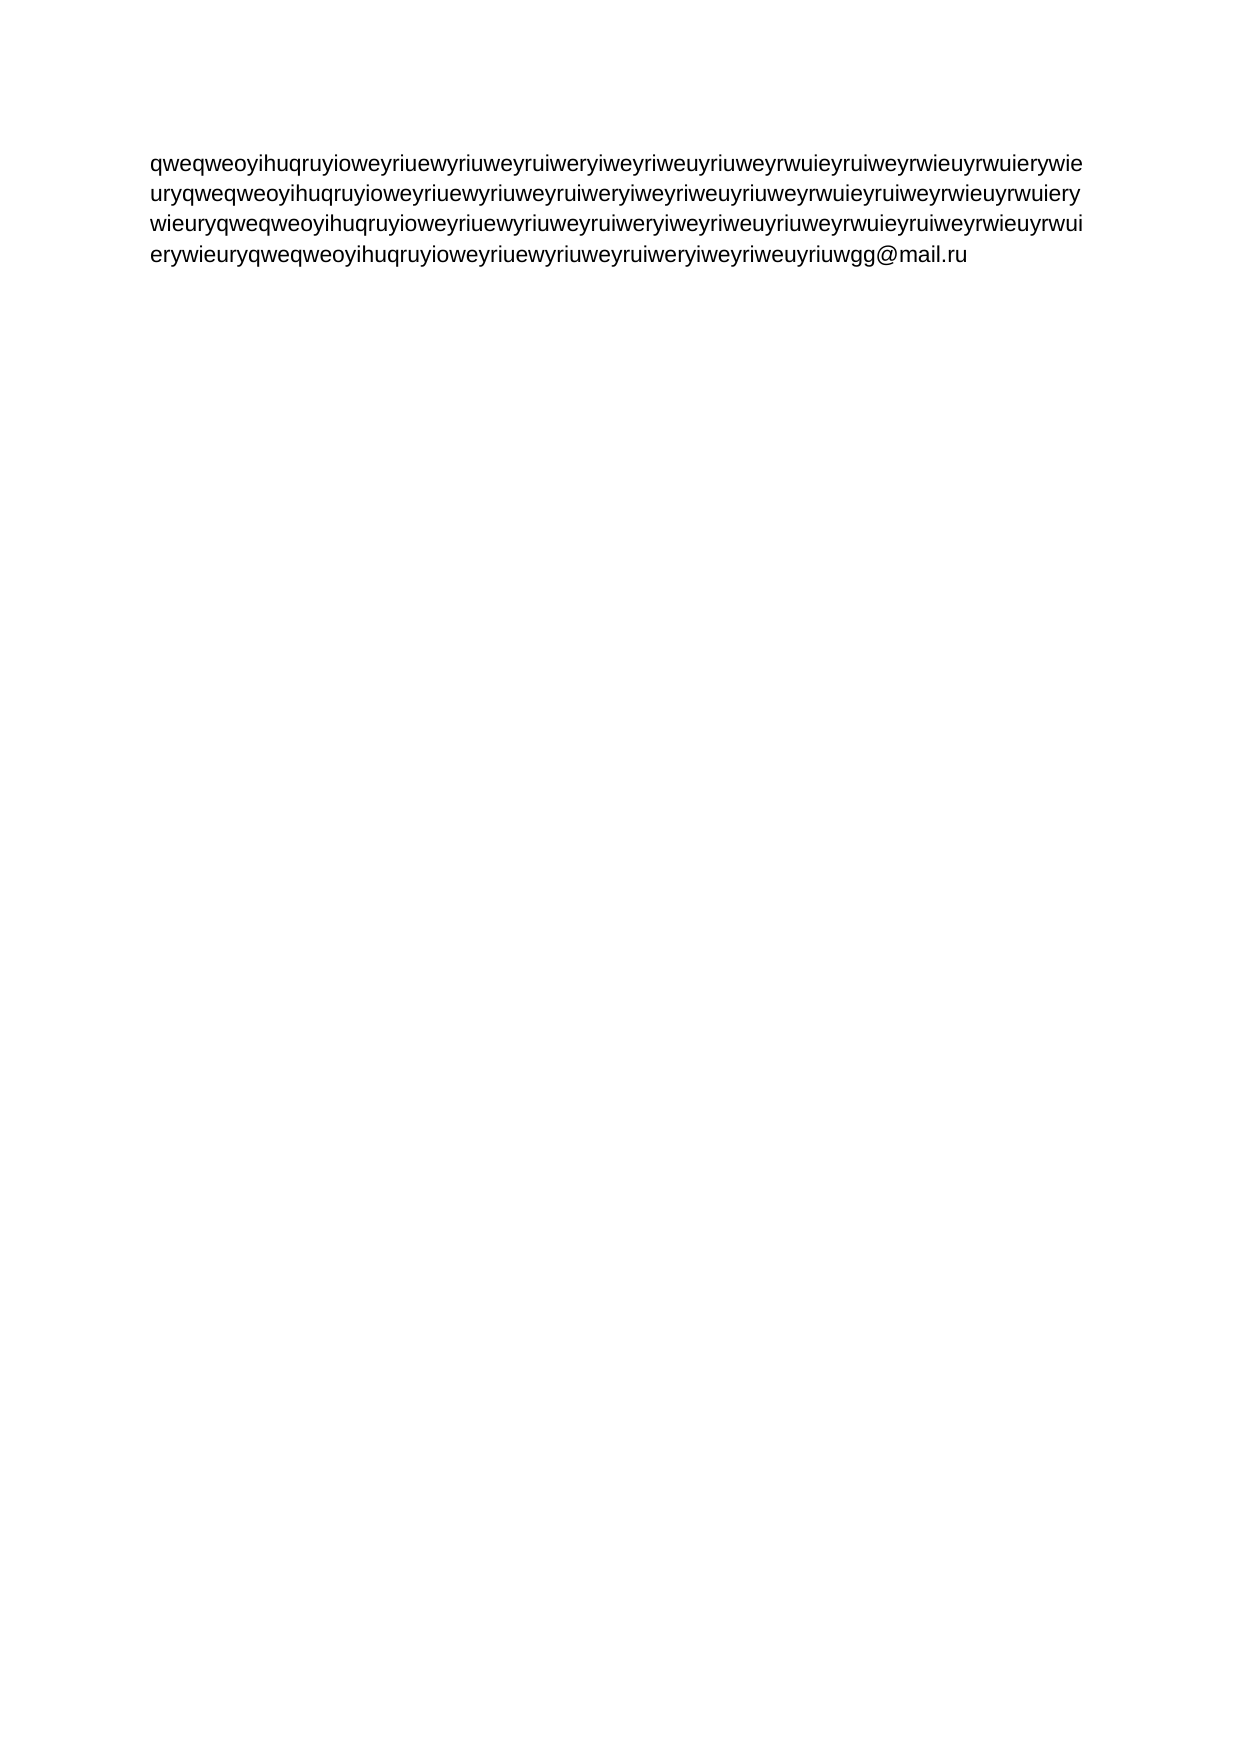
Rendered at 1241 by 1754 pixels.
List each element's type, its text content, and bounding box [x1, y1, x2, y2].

text qweqweoyihuqruyioweyriuewyriuweyruiweryiweyriweuyriuweyrwuieyruiweyrwieuyrwuierywieuryqweqweoyihuqruyioweyriuewyriuweyruiweryiweyriweuyriuweyrwuieyruiweyrwieuyrwuierywieuryqweqweoyihuqruyioweyriuewyriuweyruiweryiweyriweuyriuweyrwuieyruiweyrwieuyrwuierywieuryqweqweoyihuqruyioweyriuewyriuweyruiweryiweyriweuyriuwgg@mail.ru [150, 150, 1090, 267]
